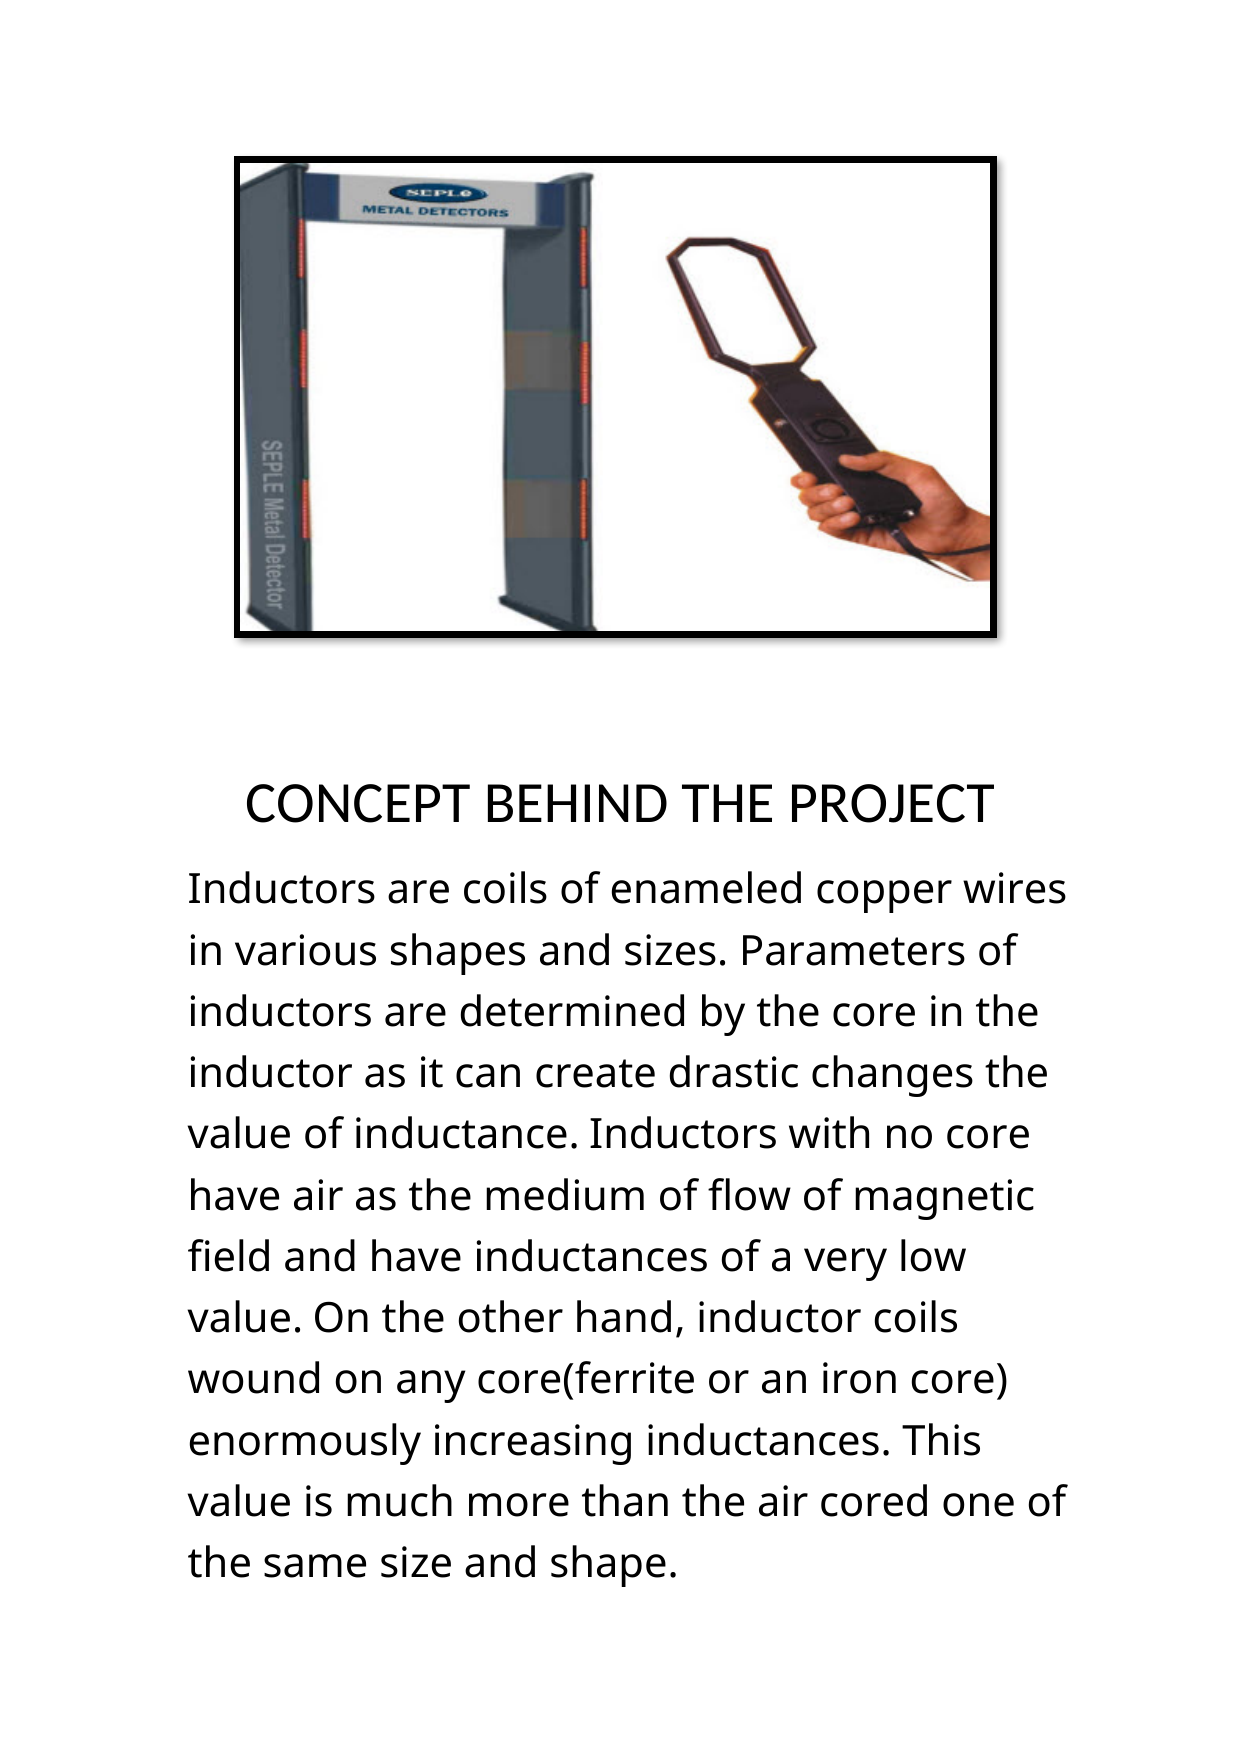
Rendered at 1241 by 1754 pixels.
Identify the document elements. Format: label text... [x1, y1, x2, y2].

picture [240, 163, 990, 631]
text CONCEPT BEHIND THE PROJECT [150, 766, 1090, 837]
text Inductors are coils of enameled copper wires in various shapes and sizes. Parameters of inductors are determined by the core in the inductor as it can create drastic changes the value of inductance. Inductors with no core have air as the medium of flow of magnetic field and have inductances of a very low value. On the other hand, inductor coils wound on any core(ferrite or an iron core) enormously increasing inductances. This value is much more than the air cored one of the same size and shape. [187, 859, 1090, 1590]
